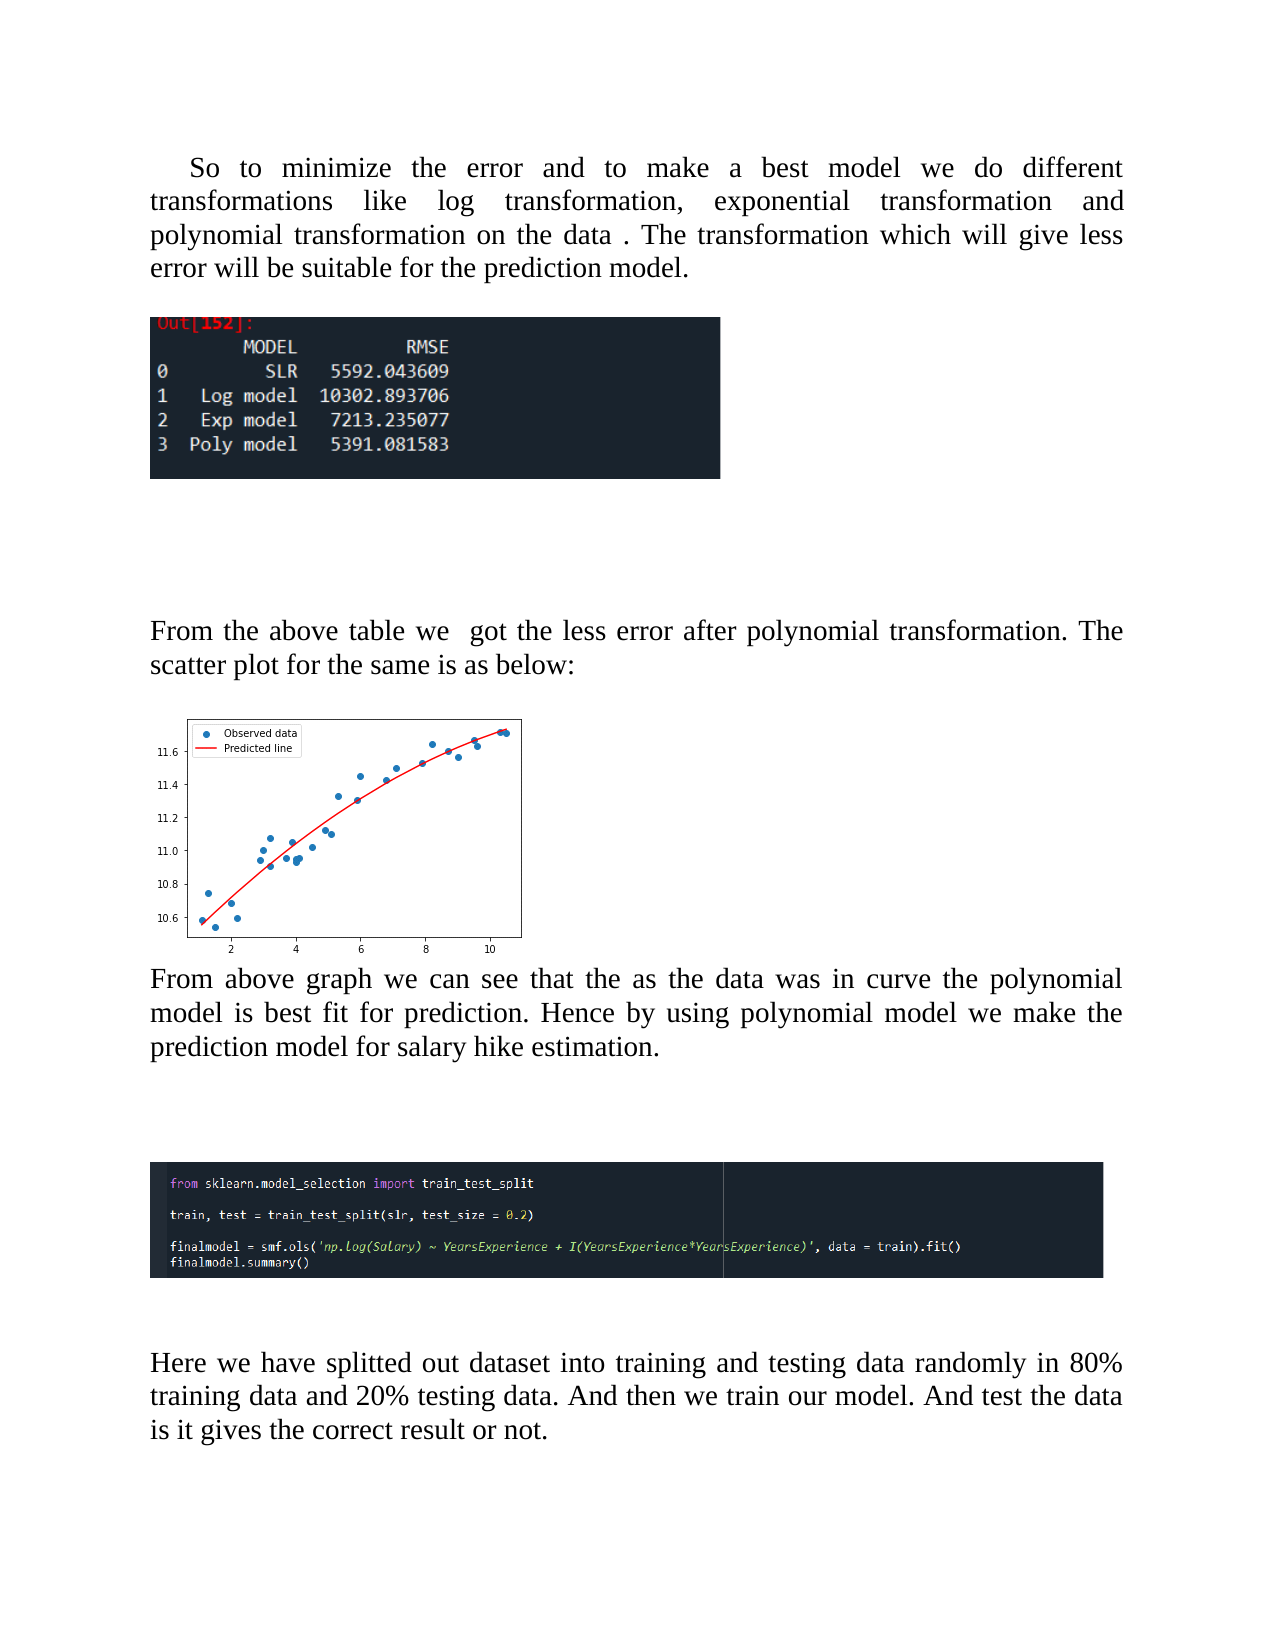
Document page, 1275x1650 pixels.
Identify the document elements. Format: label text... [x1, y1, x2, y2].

text Here we have splitted out dataset into training and testing data randomly in 80% training data and 20% testing data. And then we train our model. And test the data is it gives the correct result or not. [150, 1345, 1125, 1445]
text From above graph we can see that the as the data was in curve the polynomial model is best fit for prediction. Hence by using polynomial model we make the prediction model for salary hike estimation. [150, 962, 1125, 1062]
picture [150, 713, 527, 962]
text So to minimize the error and to make a best model we do different transformations like log transformation, exponential transformation and polynomial transformation on the data . The transformation which will give less error will be suitable for the prediction model. [150, 150, 1125, 284]
text From the above table we got the less error after polynomial transformation. The scatter plot for the same is as below: [150, 613, 1125, 680]
picture [150, 317, 721, 479]
picture [150, 1162, 1104, 1278]
